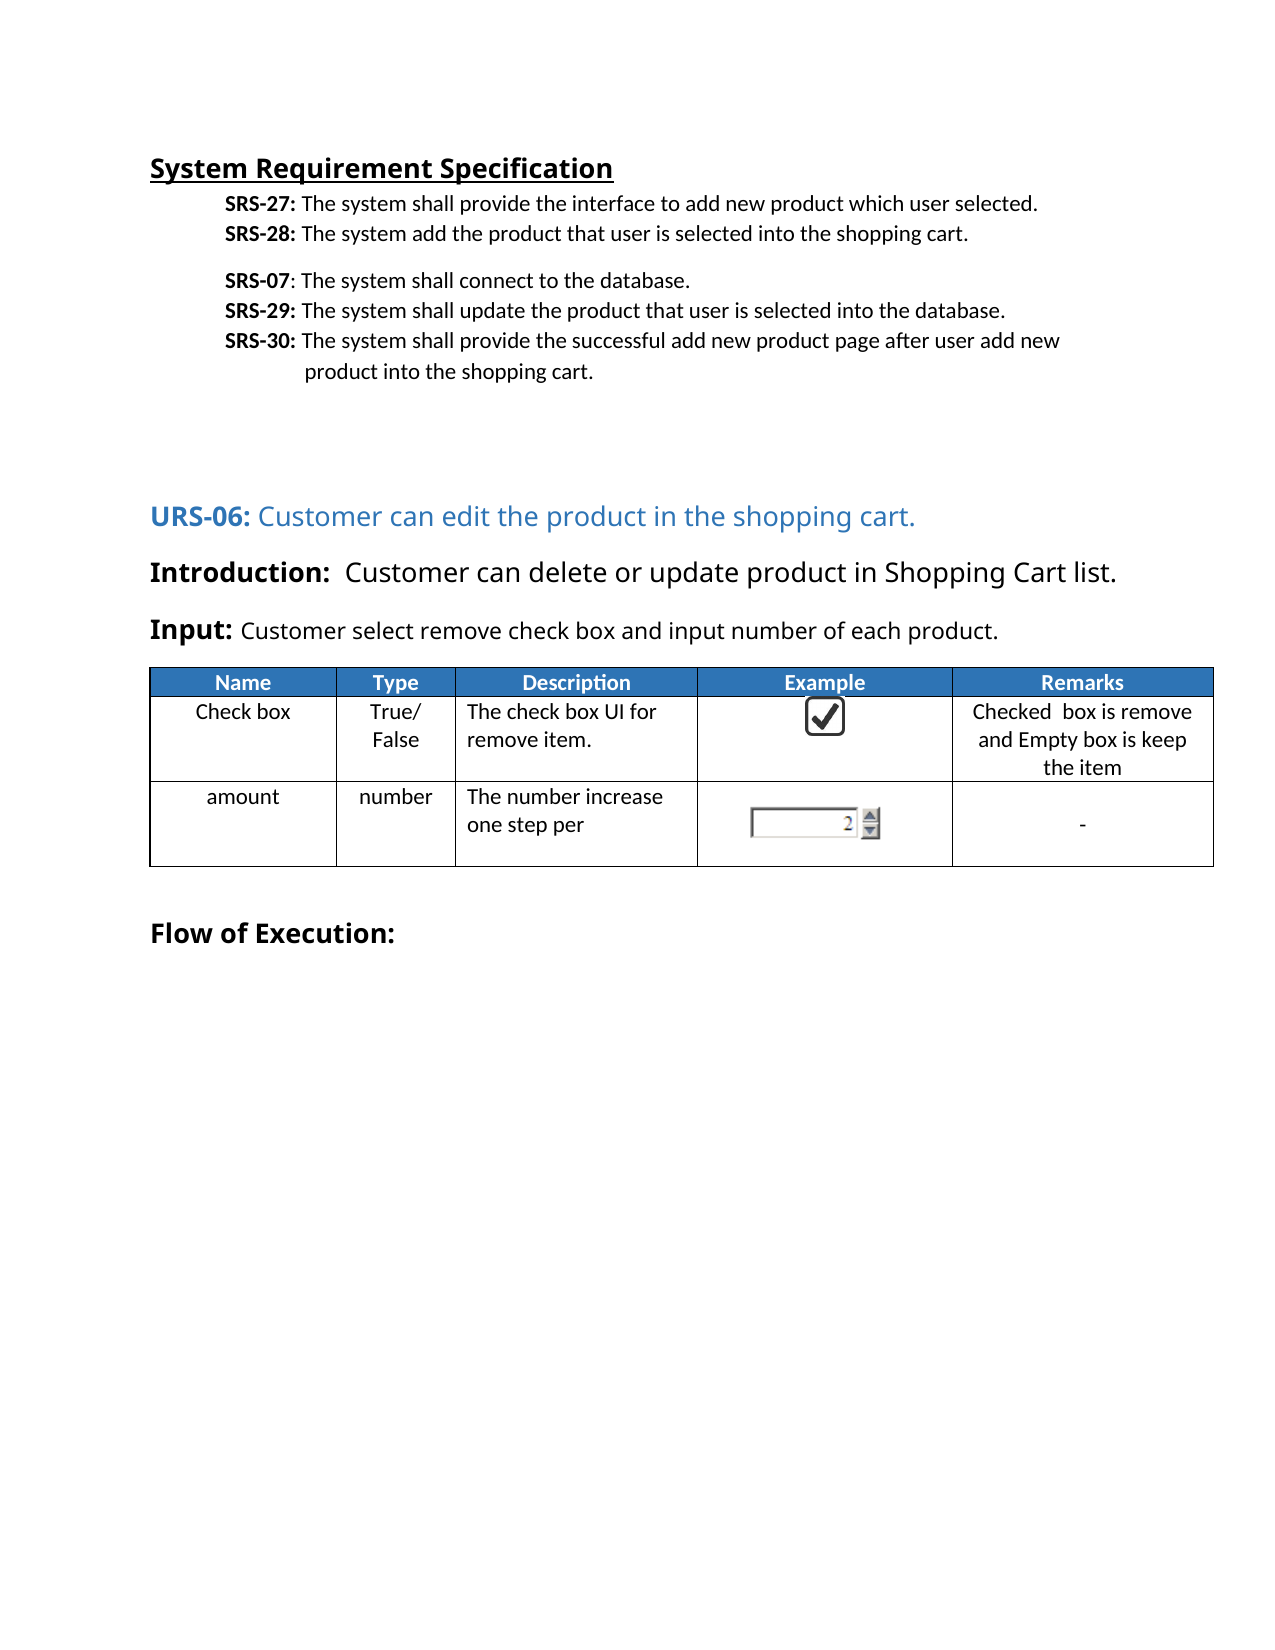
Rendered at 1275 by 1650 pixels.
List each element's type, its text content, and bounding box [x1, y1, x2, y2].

table_cell The number increase one step per [456, 782, 697, 866]
table_cell Check box [151, 697, 336, 781]
table_cell amount [151, 782, 336, 866]
table_header Type [337, 668, 455, 696]
picture [805, 696, 845, 736]
text Input: Customer select remove check box and input number of each product. [150, 610, 1125, 647]
table_header Example [698, 668, 952, 696]
text SRS-07: The system shall connect to the database. SRS-29: The system shall update the product that user is selected into the database. SRS-30: The system shall provide the successful add new product page after user add new product into the shopping cart. [150, 266, 1125, 385]
table_cell [698, 697, 952, 781]
text Introduction: Customer can delete or update product in Shopping Cart list. [150, 554, 1125, 591]
table_header Description [456, 668, 697, 696]
table_header Remarks [953, 668, 1213, 696]
picture [744, 782, 905, 858]
table_cell The check box UI for remove item. [456, 697, 697, 781]
table_cell number [337, 782, 455, 866]
table_header Name [151, 668, 336, 696]
table_cell Checked box is remove and Empty box is keep the item [953, 697, 1213, 781]
text Flow of Execution: [150, 914, 1125, 951]
table_cell True/False [337, 697, 455, 781]
text System Requirement Specification SRS-27: The system shall provide the interface to add new product which user selected. SRS-28: The system add the product that user is selected into the shopping cart. [150, 150, 1125, 247]
table_cell - [953, 782, 1213, 866]
table_cell [698, 782, 952, 866]
text URS-06: Customer can edit the product in the shopping cart. [150, 497, 1125, 534]
